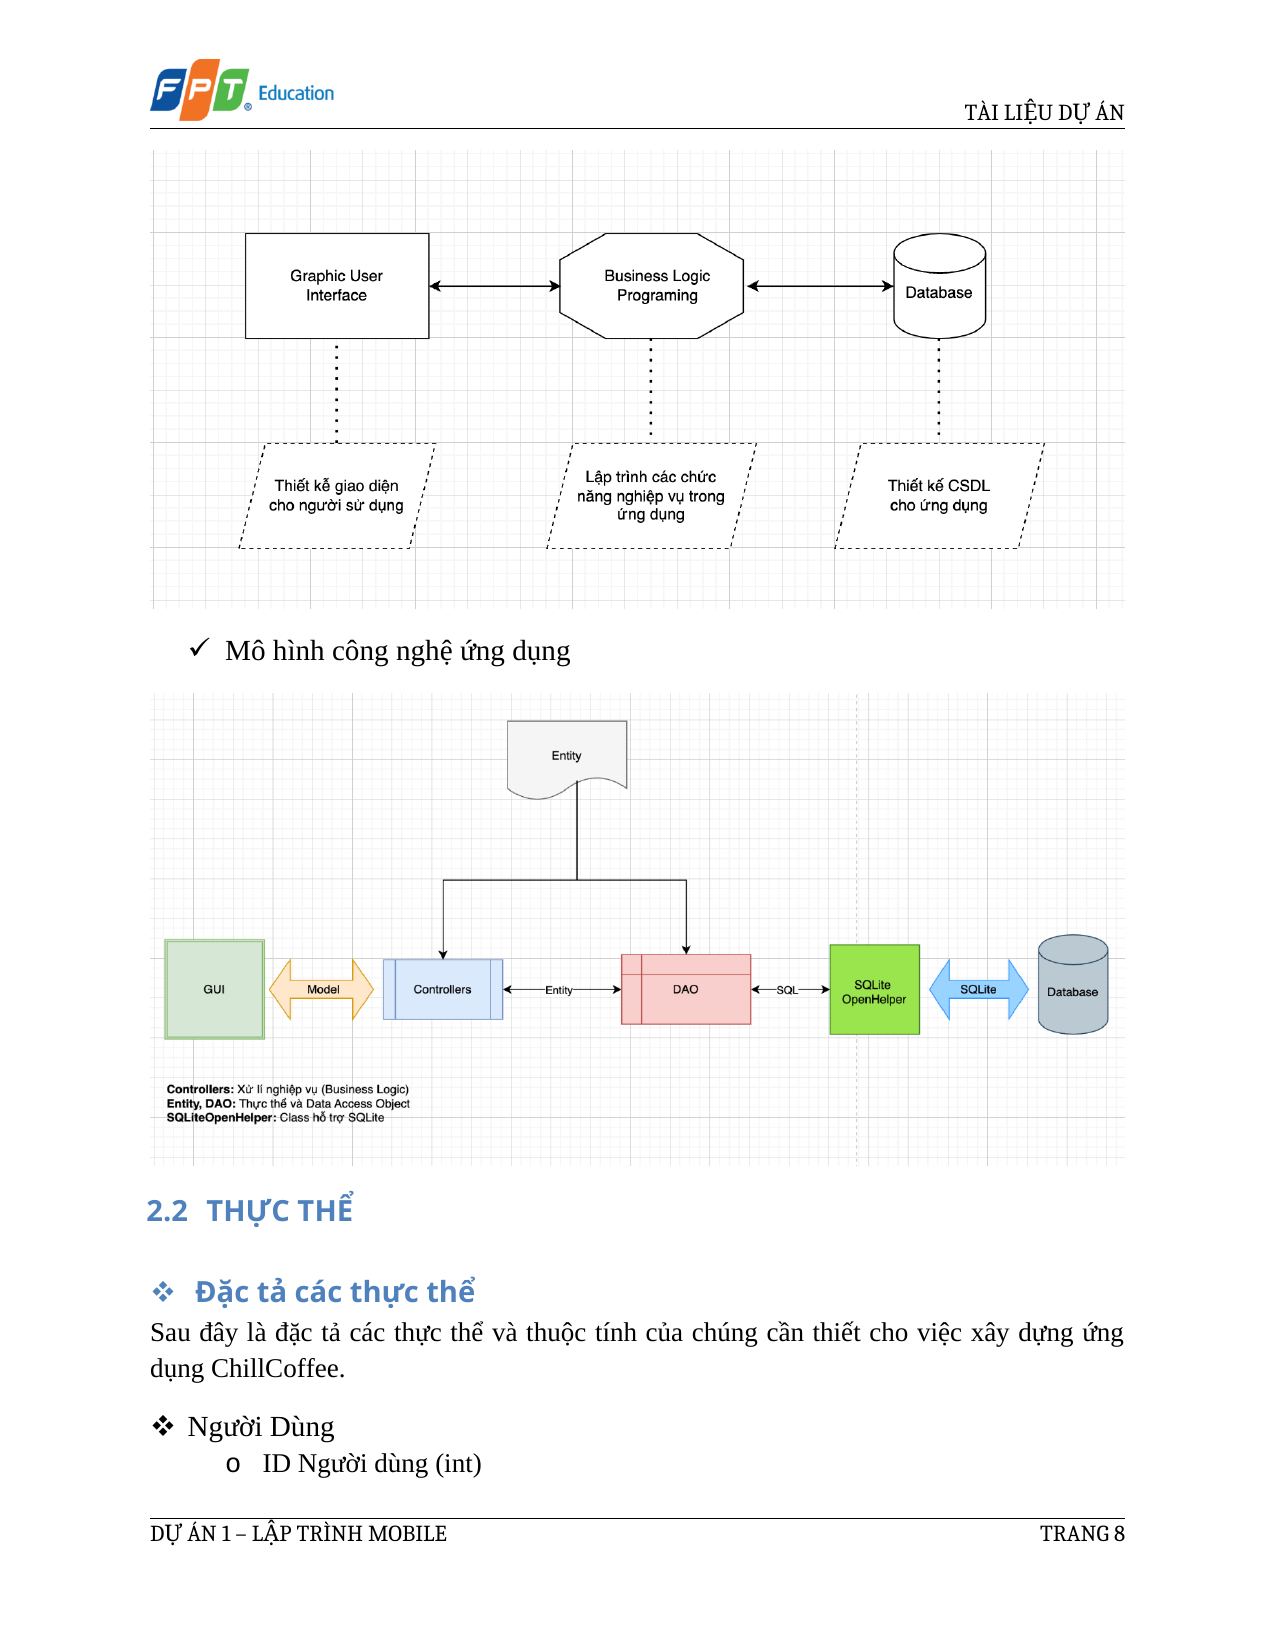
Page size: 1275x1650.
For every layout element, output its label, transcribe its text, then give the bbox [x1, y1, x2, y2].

list Người Dùng [150, 1409, 1125, 1442]
text Sau đây là đặc tả các thực thể và thuộc tính của chúng cần thiết cho việc xây dựng ứng dụng ChillCoffee. [150, 1317, 1125, 1383]
subtitle THỰC THỂ [146, 1191, 1125, 1230]
list Mô hình công nghệ ứng dụng [187, 633, 1125, 667]
picture [150, 150, 1125, 609]
picture [150, 59, 336, 121]
subtitle Đặc tả các thực thể [150, 1271, 1125, 1311]
list ID Người dùng (int) [225, 1447, 1125, 1481]
picture [150, 693, 1125, 1166]
